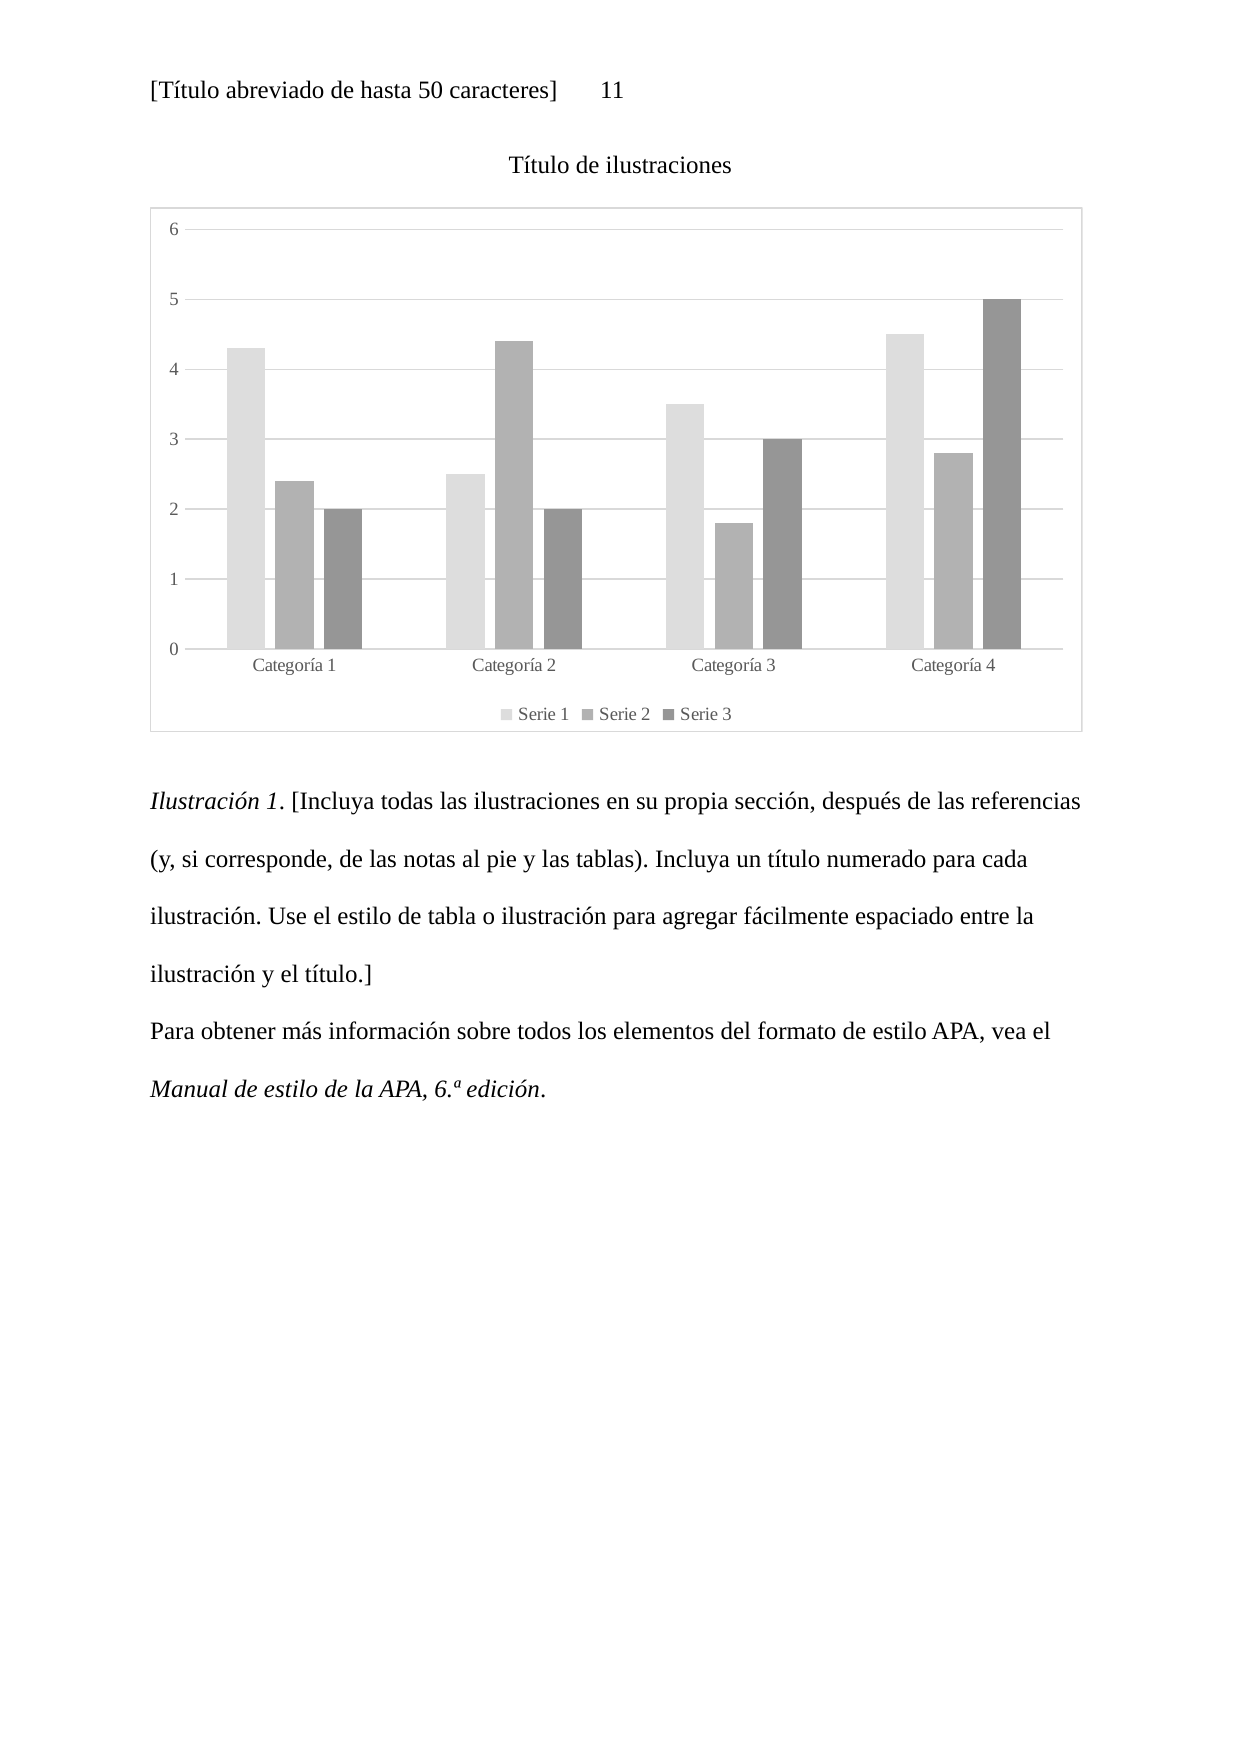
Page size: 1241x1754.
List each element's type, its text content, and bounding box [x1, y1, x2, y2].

text Ilustración 1. [150, 786, 1090, 987]
text Para obtener más información sobre todos los elementos del formato de estilo APA, vea el Manual de estilo de la APA, 6.ª edición. [150, 1016, 1090, 1102]
